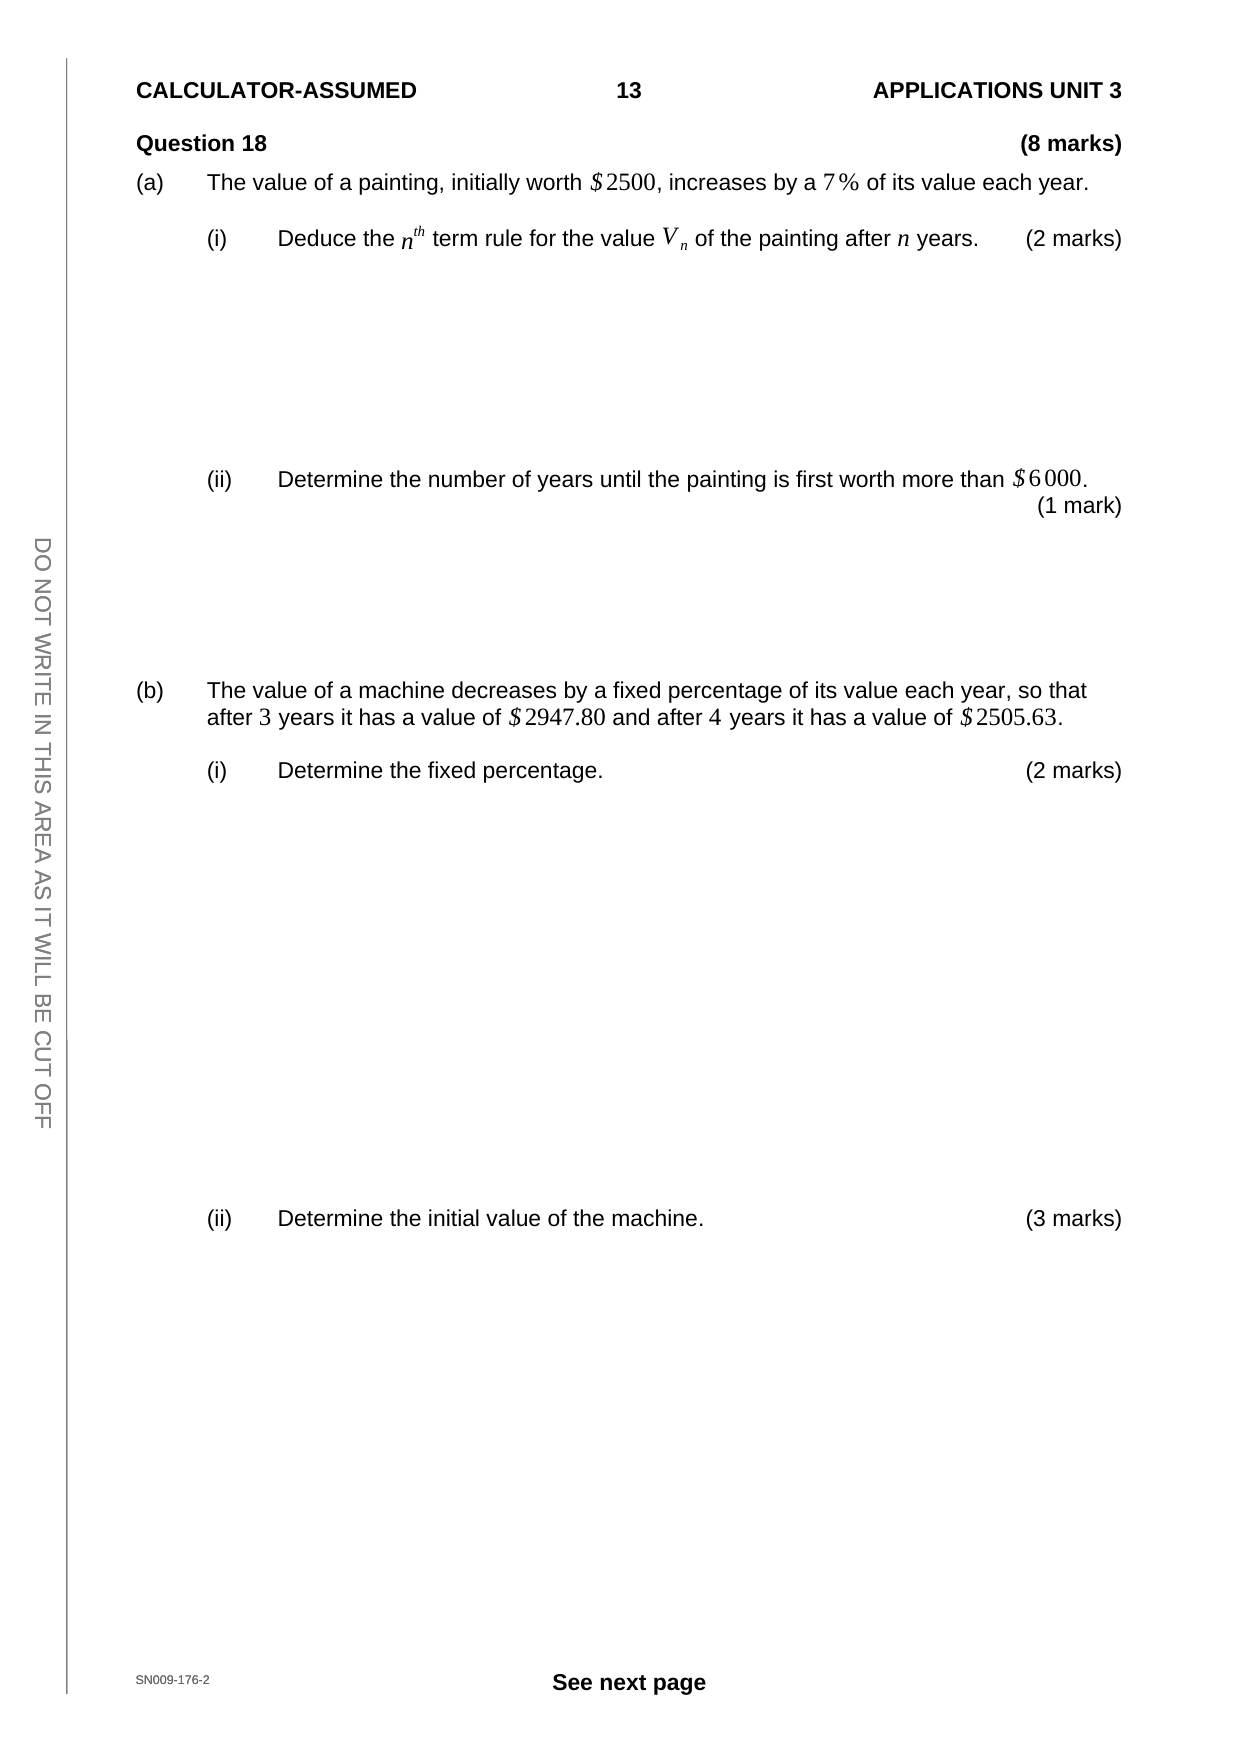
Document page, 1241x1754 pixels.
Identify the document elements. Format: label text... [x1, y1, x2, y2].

text Question 18 (8 marks) [136, 130, 1122, 156]
text (ii) Determine the initial value of the machine. (3 marks) [207, 1205, 1122, 1232]
text (i) Deduce the term rule for the value of the painting after years. (2 marks) [207, 223, 1122, 254]
text (a) The value of a painting, initially worth , increases by a of its value each year. [136, 169, 1122, 196]
text (ii) Determine the number of years until the painting is first worth more than . [207, 465, 1122, 492]
text (i) Determine the fixed percentage. (2 marks) [207, 757, 1122, 784]
text (b) The value of a machine decreases by a fixed percentage of its value each year, so that after years it has a value of and after years it has a value of . [136, 677, 1122, 731]
text (1 mark) [207, 492, 1122, 519]
